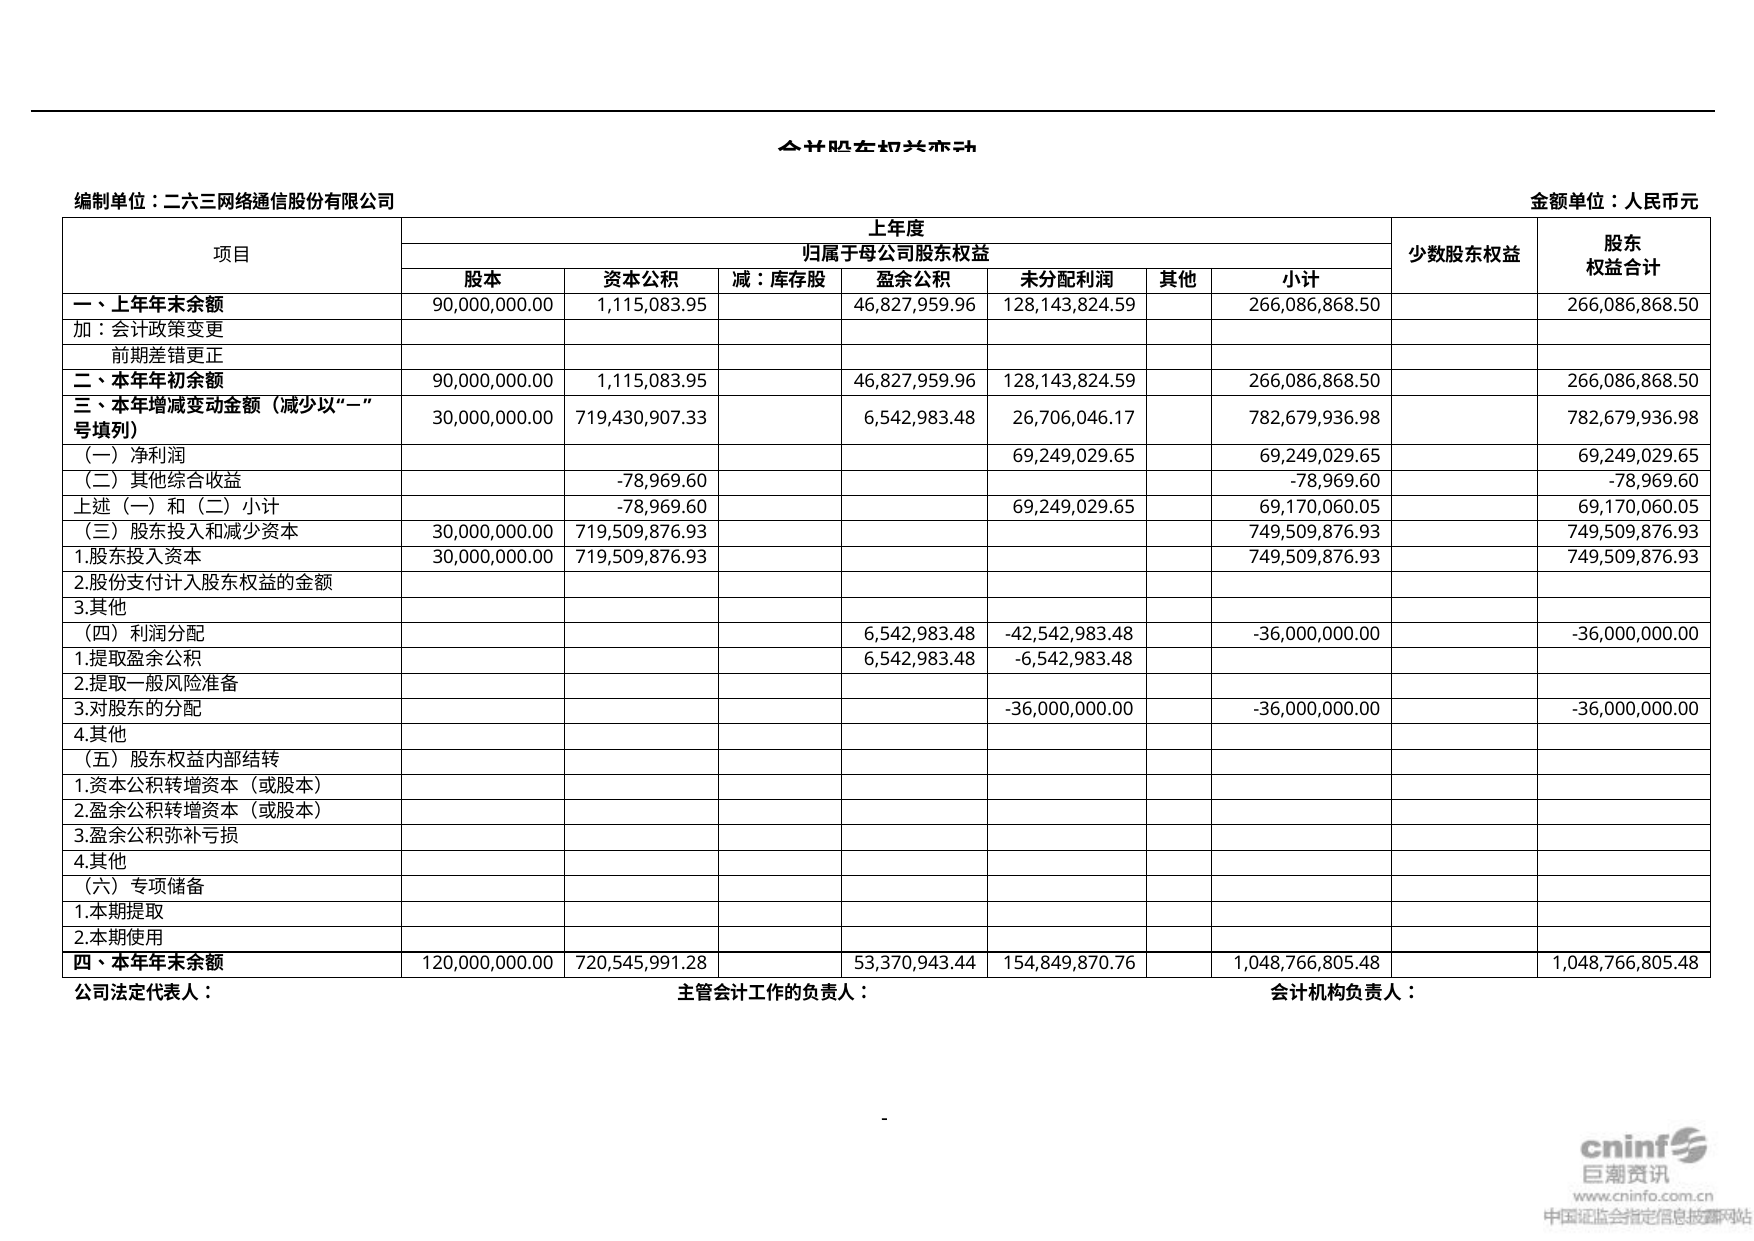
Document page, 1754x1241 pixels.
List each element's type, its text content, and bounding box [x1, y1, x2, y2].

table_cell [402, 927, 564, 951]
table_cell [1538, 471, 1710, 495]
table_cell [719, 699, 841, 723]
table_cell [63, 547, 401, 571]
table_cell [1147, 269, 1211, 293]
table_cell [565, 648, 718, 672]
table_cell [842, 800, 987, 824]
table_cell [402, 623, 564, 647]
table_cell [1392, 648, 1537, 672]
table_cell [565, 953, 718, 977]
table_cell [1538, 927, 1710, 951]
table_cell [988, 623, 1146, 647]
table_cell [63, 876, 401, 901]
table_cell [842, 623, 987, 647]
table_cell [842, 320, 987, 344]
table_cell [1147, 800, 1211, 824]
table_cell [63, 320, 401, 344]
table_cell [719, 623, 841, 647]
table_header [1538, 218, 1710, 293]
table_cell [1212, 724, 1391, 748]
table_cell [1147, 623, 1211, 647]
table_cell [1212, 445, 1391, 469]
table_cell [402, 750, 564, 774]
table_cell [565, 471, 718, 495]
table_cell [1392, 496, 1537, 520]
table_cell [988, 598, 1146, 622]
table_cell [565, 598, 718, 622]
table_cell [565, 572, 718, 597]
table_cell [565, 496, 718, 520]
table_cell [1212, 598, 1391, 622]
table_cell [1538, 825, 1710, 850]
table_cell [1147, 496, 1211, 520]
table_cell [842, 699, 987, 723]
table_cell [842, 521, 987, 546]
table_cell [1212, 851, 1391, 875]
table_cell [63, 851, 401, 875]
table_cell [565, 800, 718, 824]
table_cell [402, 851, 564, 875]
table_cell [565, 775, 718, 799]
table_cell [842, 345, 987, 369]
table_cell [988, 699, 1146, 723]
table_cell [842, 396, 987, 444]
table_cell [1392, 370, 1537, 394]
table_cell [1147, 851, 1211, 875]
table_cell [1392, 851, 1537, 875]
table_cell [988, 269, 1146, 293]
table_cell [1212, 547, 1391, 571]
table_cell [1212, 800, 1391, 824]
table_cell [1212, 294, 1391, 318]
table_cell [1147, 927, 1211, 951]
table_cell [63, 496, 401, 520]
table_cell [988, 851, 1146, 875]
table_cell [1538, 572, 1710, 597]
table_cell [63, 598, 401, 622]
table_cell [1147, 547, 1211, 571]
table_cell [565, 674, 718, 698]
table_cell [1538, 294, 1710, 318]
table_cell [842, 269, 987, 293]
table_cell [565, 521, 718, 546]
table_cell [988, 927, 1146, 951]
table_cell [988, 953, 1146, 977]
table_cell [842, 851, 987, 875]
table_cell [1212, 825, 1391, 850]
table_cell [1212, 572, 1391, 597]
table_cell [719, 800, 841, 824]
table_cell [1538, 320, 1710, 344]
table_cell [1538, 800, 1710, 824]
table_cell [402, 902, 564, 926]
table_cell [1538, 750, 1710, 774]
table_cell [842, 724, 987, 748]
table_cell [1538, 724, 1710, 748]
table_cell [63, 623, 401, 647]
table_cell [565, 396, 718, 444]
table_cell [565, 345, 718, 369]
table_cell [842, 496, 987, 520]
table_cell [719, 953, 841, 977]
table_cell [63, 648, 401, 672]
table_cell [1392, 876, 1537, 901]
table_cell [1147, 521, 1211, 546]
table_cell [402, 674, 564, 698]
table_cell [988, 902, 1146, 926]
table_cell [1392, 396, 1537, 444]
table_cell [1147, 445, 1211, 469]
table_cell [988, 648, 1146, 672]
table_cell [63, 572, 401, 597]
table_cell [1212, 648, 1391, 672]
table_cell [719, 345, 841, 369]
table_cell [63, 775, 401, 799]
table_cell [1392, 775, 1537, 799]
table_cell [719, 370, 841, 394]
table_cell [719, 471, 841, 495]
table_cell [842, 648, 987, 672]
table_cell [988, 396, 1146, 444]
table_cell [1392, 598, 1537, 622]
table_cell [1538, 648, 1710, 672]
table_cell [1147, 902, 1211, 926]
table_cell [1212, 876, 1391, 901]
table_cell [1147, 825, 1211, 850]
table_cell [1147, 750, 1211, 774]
picture [1543, 1119, 1754, 1241]
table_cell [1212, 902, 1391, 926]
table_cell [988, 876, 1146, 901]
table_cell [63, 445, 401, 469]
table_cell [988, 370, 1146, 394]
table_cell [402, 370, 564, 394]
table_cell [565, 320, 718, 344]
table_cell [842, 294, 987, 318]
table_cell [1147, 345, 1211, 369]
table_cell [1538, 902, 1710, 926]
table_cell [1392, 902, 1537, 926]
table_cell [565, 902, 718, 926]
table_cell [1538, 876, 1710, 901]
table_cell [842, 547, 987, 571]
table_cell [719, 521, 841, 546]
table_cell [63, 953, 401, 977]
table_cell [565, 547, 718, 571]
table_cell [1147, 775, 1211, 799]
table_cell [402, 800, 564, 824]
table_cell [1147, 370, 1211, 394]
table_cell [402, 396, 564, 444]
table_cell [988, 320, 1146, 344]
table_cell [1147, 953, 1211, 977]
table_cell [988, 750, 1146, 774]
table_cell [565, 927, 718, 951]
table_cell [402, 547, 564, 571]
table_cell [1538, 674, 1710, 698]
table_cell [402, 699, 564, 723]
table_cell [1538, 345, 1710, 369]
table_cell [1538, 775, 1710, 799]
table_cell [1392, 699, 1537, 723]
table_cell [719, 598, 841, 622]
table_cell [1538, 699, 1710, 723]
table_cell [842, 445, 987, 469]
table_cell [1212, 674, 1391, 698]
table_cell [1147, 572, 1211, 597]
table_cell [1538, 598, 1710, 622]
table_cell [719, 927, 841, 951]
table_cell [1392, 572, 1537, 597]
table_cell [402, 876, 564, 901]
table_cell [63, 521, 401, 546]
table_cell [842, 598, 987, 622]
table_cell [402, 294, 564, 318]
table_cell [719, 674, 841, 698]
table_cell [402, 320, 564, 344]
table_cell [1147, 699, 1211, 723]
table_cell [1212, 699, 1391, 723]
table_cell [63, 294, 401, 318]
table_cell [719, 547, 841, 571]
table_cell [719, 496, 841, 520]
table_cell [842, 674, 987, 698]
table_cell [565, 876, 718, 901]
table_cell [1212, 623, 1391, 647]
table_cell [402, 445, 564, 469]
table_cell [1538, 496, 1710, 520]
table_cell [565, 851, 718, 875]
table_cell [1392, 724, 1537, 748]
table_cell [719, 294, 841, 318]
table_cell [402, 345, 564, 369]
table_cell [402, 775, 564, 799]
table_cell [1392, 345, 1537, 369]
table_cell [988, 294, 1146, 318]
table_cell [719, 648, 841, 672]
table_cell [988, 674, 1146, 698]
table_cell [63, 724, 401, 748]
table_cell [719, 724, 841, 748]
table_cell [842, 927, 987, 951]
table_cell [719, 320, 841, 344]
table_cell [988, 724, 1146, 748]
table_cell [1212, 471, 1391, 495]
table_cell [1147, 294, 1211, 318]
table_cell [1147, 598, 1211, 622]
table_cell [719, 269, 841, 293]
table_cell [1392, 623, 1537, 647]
text 公司法定代表人： 主管会计工作的负责人： 会计机构负责人： [74, 979, 1754, 1004]
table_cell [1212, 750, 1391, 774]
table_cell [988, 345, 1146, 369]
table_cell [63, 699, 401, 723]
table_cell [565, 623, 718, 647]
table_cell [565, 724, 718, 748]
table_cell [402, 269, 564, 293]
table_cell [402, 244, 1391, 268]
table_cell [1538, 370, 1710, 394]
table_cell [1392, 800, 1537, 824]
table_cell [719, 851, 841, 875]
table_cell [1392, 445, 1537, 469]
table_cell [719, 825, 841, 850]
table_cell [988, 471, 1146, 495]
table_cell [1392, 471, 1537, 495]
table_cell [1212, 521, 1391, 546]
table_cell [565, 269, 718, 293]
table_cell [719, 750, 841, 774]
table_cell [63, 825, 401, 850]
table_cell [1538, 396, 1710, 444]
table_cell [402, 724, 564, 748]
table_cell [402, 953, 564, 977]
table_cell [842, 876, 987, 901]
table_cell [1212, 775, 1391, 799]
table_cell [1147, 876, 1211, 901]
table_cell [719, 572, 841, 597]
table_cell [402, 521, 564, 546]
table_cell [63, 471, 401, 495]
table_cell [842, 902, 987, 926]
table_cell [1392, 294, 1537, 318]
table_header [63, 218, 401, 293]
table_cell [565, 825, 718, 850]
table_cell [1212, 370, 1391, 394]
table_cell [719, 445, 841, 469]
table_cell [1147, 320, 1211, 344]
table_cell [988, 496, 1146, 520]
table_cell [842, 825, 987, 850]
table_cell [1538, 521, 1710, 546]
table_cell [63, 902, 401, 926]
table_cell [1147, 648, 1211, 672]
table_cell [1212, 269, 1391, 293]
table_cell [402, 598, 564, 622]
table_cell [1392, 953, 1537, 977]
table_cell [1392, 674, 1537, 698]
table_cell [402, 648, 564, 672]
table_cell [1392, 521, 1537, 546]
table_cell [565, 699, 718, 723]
text 编制单位：二六三网络通信股份有限公司 金额单位：人民币元 [74, 189, 1754, 214]
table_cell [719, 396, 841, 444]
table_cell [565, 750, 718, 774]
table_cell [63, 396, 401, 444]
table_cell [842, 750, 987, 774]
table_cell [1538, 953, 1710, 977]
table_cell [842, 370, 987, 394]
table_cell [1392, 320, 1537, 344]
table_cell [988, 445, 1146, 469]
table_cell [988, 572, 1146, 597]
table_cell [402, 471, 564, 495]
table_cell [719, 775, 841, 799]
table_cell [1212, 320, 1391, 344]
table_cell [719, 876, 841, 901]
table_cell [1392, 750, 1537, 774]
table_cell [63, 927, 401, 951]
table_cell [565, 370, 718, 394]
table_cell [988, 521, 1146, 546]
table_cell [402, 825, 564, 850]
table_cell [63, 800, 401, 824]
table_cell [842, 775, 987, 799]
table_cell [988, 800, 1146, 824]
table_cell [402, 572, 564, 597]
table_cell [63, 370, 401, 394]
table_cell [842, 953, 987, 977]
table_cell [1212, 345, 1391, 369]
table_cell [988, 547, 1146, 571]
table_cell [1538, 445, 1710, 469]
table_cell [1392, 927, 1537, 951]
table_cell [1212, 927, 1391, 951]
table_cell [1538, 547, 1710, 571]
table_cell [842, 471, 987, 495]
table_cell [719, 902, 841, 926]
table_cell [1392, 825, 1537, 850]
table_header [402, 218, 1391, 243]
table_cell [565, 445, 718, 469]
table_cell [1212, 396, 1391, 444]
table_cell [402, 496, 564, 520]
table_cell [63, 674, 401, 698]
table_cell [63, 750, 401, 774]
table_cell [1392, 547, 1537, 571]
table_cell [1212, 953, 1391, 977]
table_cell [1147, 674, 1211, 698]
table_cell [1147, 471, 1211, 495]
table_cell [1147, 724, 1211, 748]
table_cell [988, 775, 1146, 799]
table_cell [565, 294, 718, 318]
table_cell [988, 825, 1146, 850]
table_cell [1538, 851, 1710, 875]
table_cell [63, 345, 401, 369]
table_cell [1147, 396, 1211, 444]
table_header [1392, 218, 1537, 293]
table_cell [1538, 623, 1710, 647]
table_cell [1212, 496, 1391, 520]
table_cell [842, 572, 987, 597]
